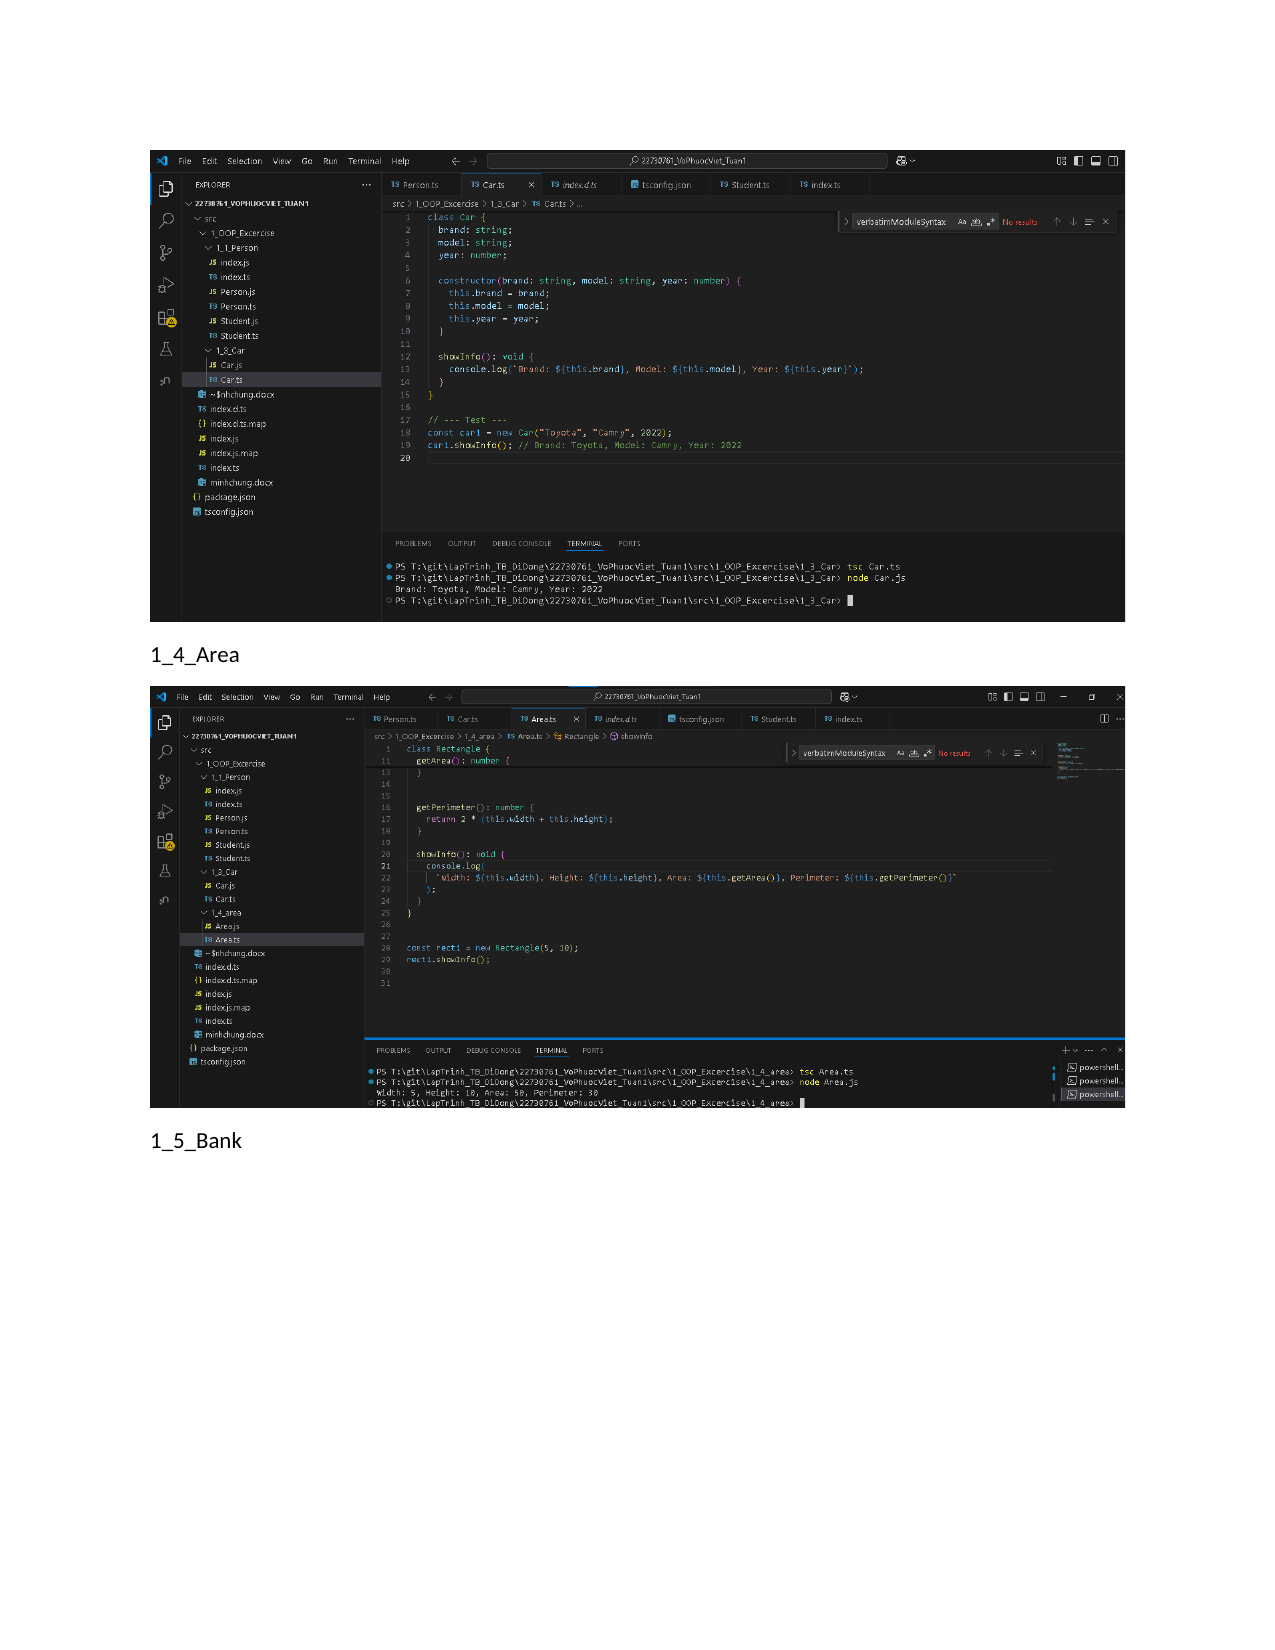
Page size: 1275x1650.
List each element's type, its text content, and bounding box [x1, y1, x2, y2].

text 1_5_Bank [150, 1127, 1125, 1154]
picture [150, 686, 1125, 1108]
text 1_4_Area [150, 640, 1125, 668]
picture [150, 150, 1125, 622]
